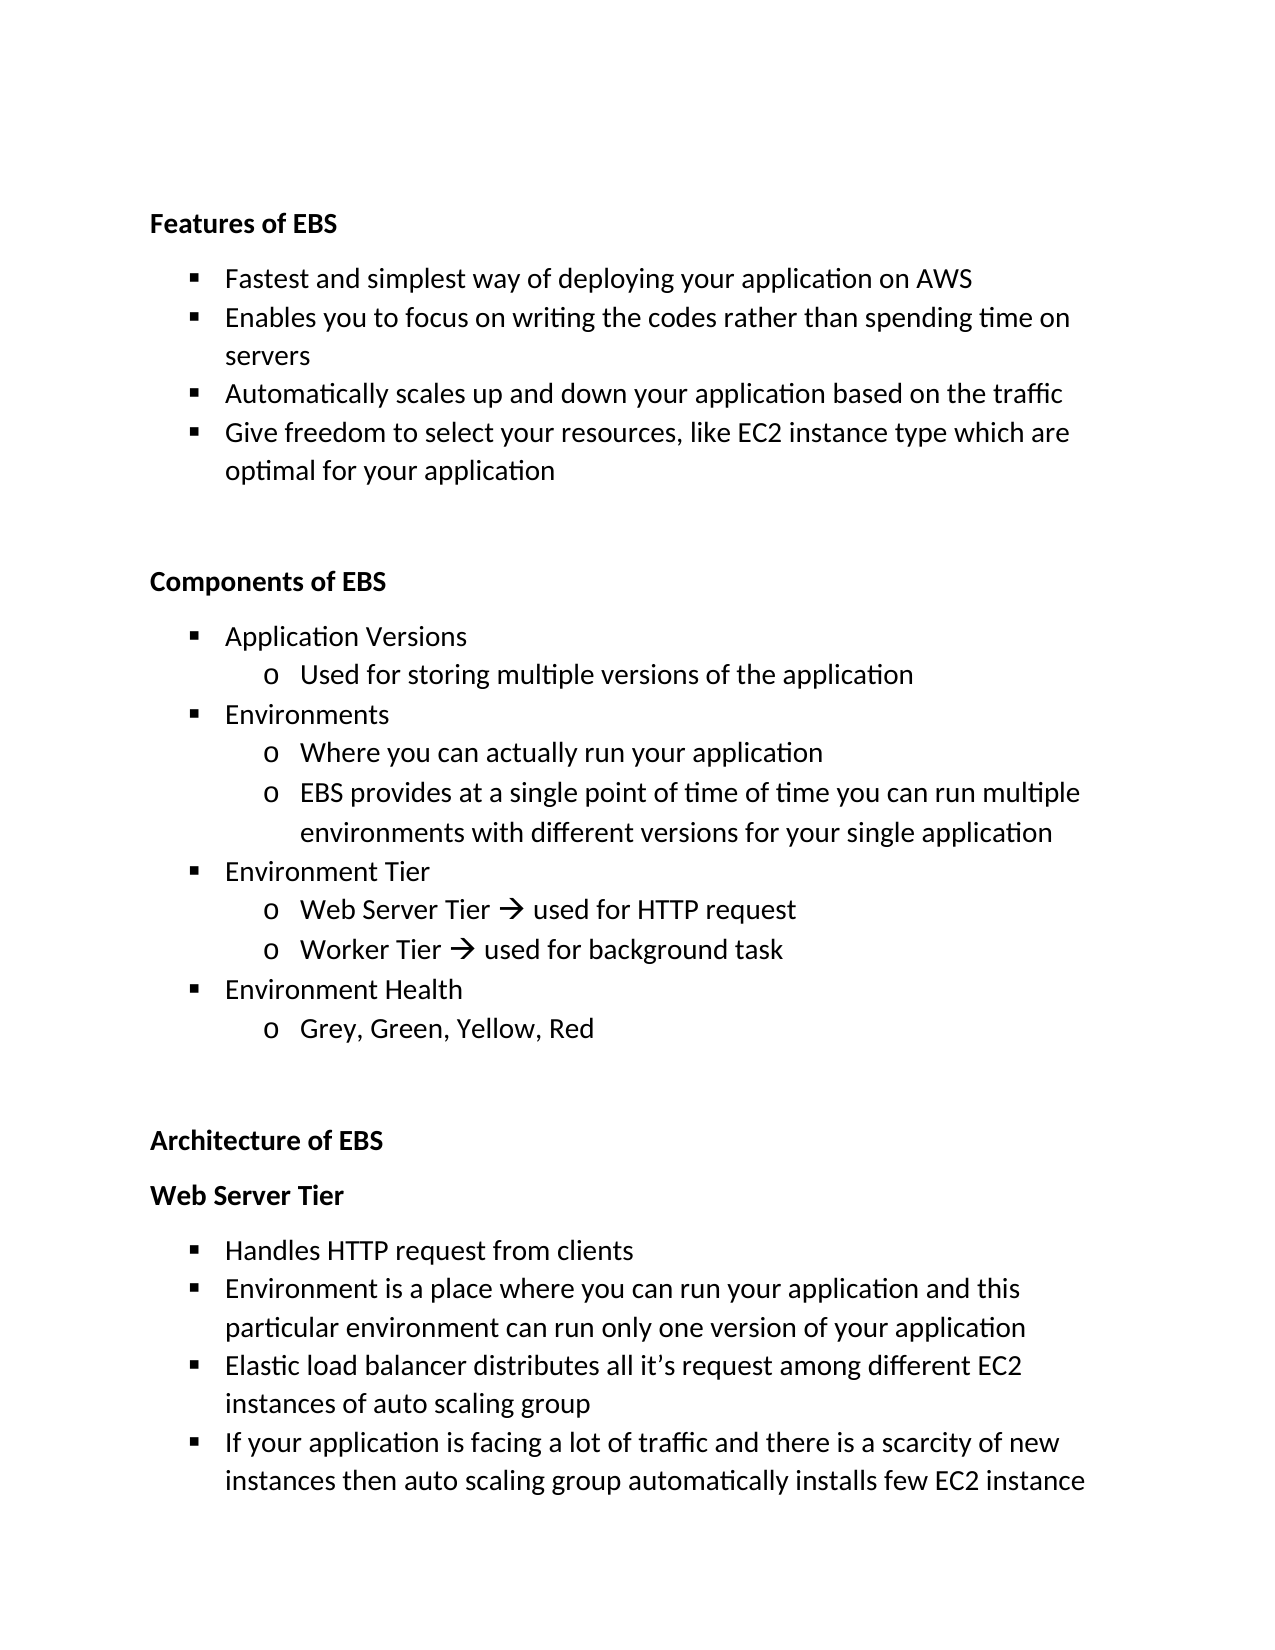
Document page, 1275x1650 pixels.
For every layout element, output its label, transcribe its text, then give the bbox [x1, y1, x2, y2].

text Architecture of EBS [150, 1122, 1125, 1157]
list Grey, Green, Yellow, Red [262, 1010, 1125, 1047]
list Automatically scales up and down your application based on the traffic [187, 376, 1125, 411]
list Environments [187, 696, 1125, 732]
list Environment Tier [187, 853, 1125, 888]
list Enables you to focus on writing the codes rather than spending time on servers [187, 299, 1125, 373]
list Environment is a place where you can run your application and this particular environment can run only one version of your application [187, 1270, 1125, 1344]
list EBS provides at a single point of time of time you can run multiple environments with different versions for your single application [262, 774, 1125, 850]
list Give freedom to select your resources, like EC2 instance type which are optimal for your application [187, 414, 1125, 488]
text Components of EBS [150, 563, 1125, 598]
list Where you can actually run your application [262, 734, 1125, 772]
list Elastic load balancer distributes all it’s request among different EC2 instances of auto scaling group [187, 1347, 1125, 1421]
text Features of EBS [150, 205, 1125, 241]
list Used for storing multiple versions of the application [262, 656, 1125, 693]
list Application Versions [187, 618, 1125, 653]
list If your application is facing a lot of traffic and there is a scarcity of new instances then auto scaling group automatically installs few EC2 instance [187, 1424, 1125, 1498]
text Web Server Tier [150, 1177, 1125, 1212]
list Fastest and simplest way of deploying your application on AWS [187, 260, 1125, 296]
list Worker Tier used for background task [262, 931, 1125, 968]
list Environment Health [187, 971, 1125, 1007]
list Web Server Tier used for HTTP request [262, 891, 1125, 928]
list Handles HTTP request from clients [187, 1232, 1125, 1267]
